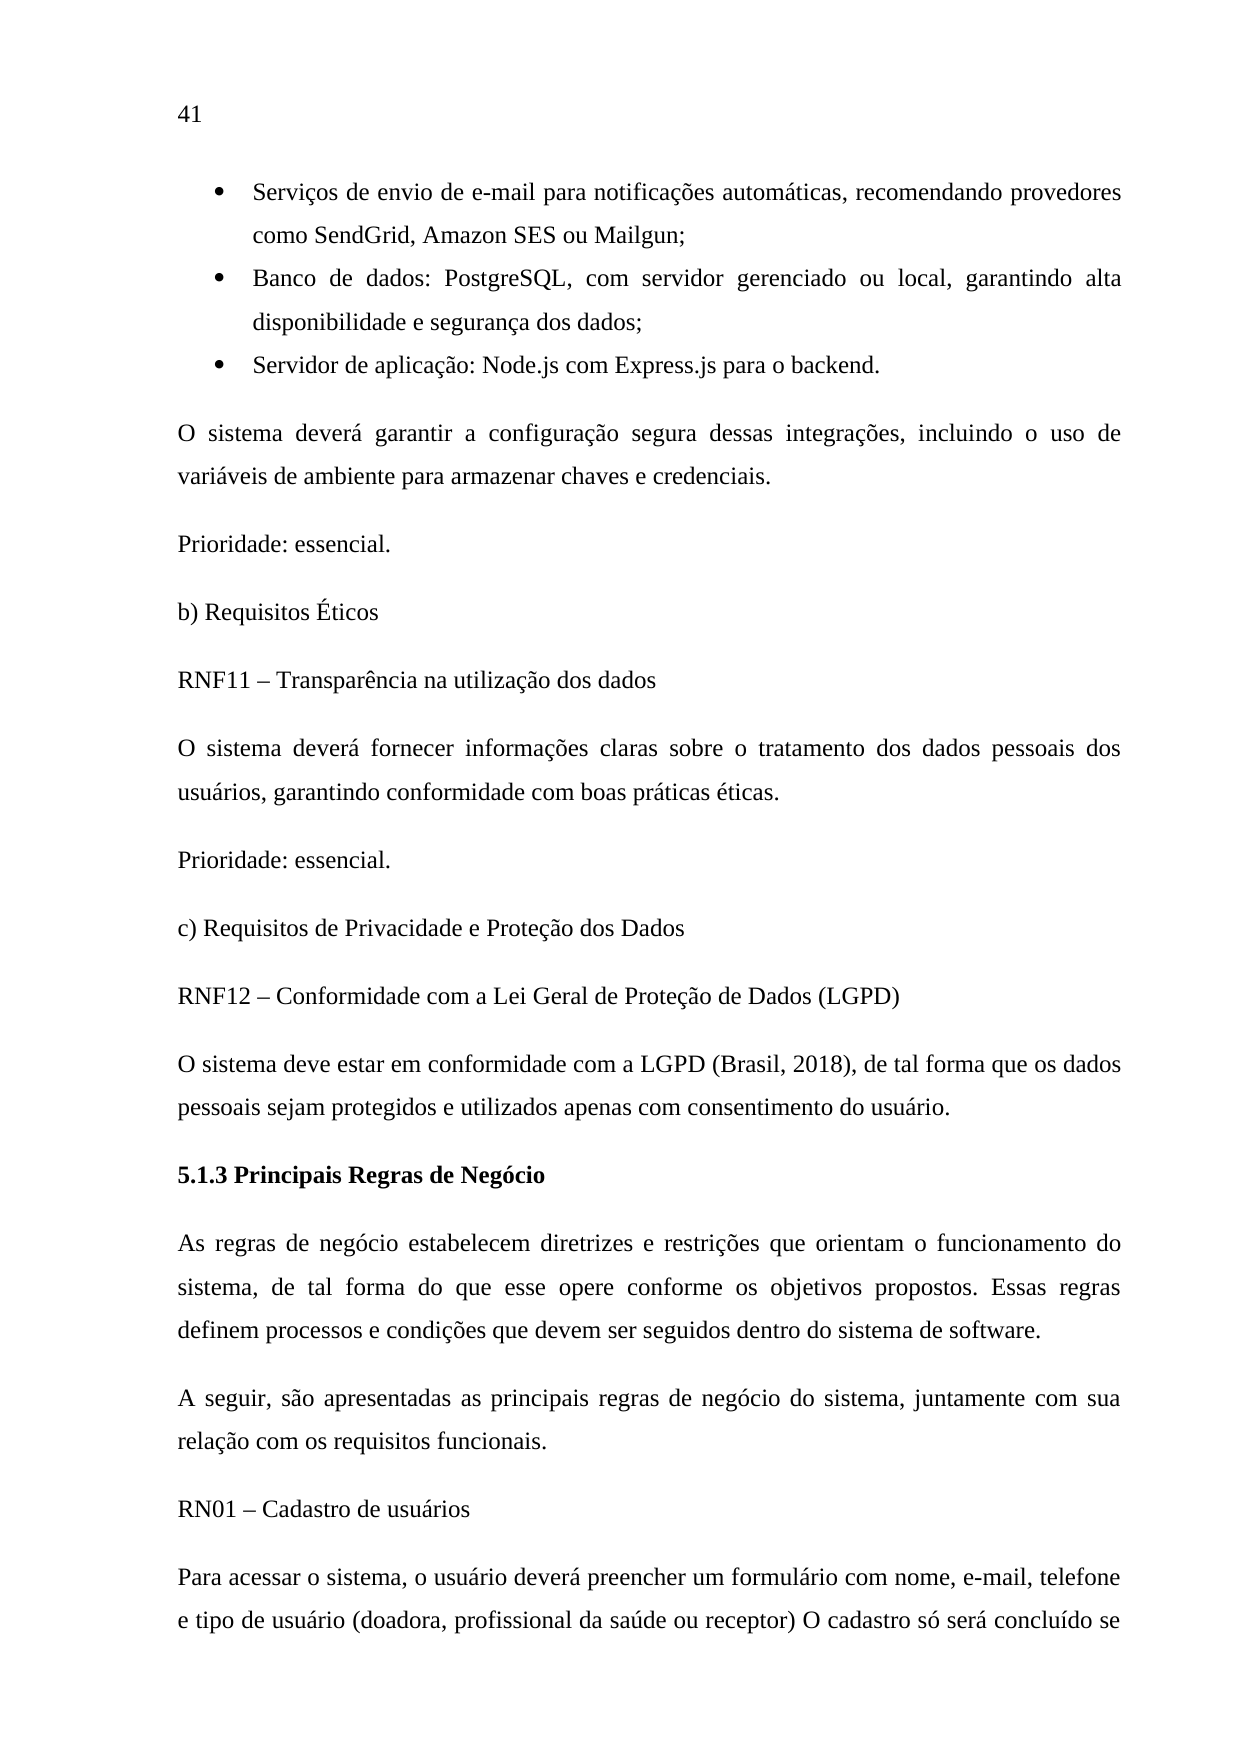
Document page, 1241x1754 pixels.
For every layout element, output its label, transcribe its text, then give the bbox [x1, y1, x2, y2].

list Serviços de envio de e-mail para notificações automáticas, recomendando provedores como SendGrid, Amazon SES ou Mailgun; [215, 177, 1122, 249]
text b) Requisitos Éticos [177, 597, 1122, 626]
text RN01 – Cadastro de usuários [177, 1494, 1122, 1523]
text Prioridade: essencial. [177, 845, 1122, 873]
text O sistema deverá fornecer informações claras sobre o tratamento dos dados pessoais dos usuários, garantindo conformidade com boas práticas éticas. [177, 733, 1122, 805]
list Servidor de aplicação: Node.js com Express.js para o backend. [215, 350, 1122, 378]
text O sistema deverá garantir a configuração segura dessas integrações, incluindo o uso de variáveis de ambiente para armazenar chaves e credenciais. [177, 418, 1122, 490]
list Banco de dados: PostgreSQL, com servidor gerenciado ou local, garantindo alta disponibilidade e segurança dos dados; [215, 263, 1122, 335]
subtitle 5.1.3 Principais Regras de Negócio [177, 1160, 1122, 1189]
text Prioridade: essencial. [177, 529, 1122, 558]
text As regras de negócio estabelecem diretrizes e restrições que orientam o funcionamento do sistema, de tal forma do que esse opere conforme os objetivos propostos. Essas regras definem processos e condições que devem ser seguidos dentro do sistema de software. [177, 1228, 1122, 1343]
text c) Requisitos de Privacidade e Proteção dos Dados [177, 913, 1122, 942]
text A seguir, são apresentadas as principais regras de negócio do sistema, juntamente com sua relação com os requisitos funcionais. [177, 1383, 1122, 1455]
text RNF11 – Transparência na utilização dos dados [177, 665, 1122, 694]
text RNF12 – Conformidade com a Lei Geral de Proteção de Dados (LGPD) [177, 981, 1122, 1010]
text O sistema deve estar em conformidade com a LGPD (Brasil, 2018), de tal forma que os dados pessoais sejam protegidos e utilizados apenas com consentimento do usuário. [177, 1049, 1122, 1121]
